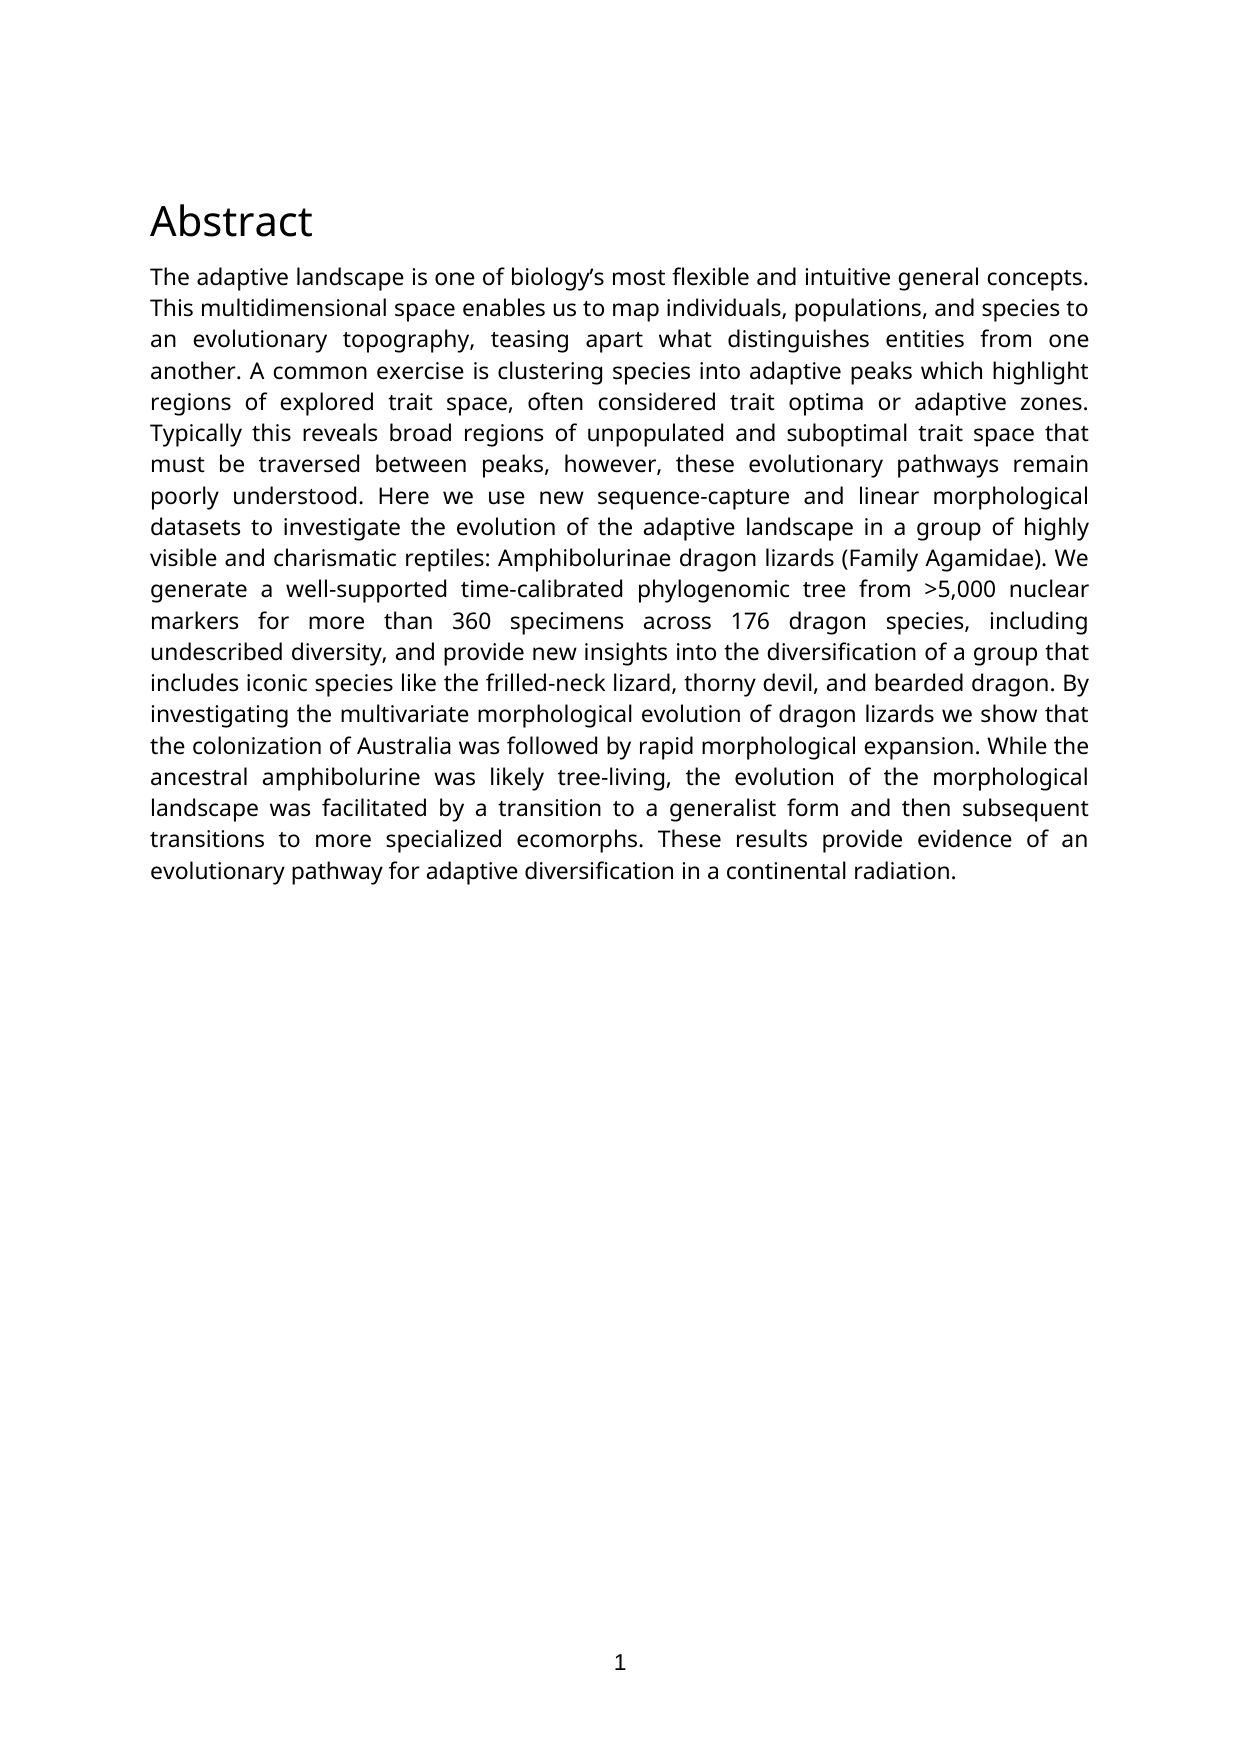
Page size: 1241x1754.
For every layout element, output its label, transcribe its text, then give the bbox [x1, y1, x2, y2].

subtitle Abstract [150, 192, 1090, 248]
text The adaptive landscape is one of biology’s most flexible and intuitive general concepts. This multidimensional space enables us to map individuals, populations, and species to an evolutionary topography, teasing apart what distinguishes entities from one another. A common exercise is clustering species into adaptive peaks which highlight regions of explored trait space, often considered trait optima or adaptive zones. Typically this reveals broad regions of unpopulated and suboptimal trait space that must be traversed between peaks, however, these evolutionary pathways remain poorly understood. Here we use new sequence-capture and linear morphological datasets to investigate the evolution of the adaptive landscape in a group of highly visible and charismatic reptiles: Amphibolurinae dragon lizards (Family Agamidae). We generate a well-supported time-calibrated phylogenomic tree from >5,000 nuclear markers for more than 360 specimens across 176 dragon species, including undescribed diversity, and provide new insights into the diversification of a group that includes iconic species like the frilled-neck lizard, thorny devil, and bearded dragon. By investigating the multivariate morphological evolution of dragon lizards we show that the colonization of Australia was followed by rapid morphological expansion. While the ancestral amphibolurine was likely tree-living, the evolution of the morphological landscape was facilitated by a transition to a generalist form and then subsequent transitions to more specialized ecomorphs. These results provide evidence of an evolutionary pathway for adaptive diversification in a continental radiation. [150, 261, 1090, 886]
